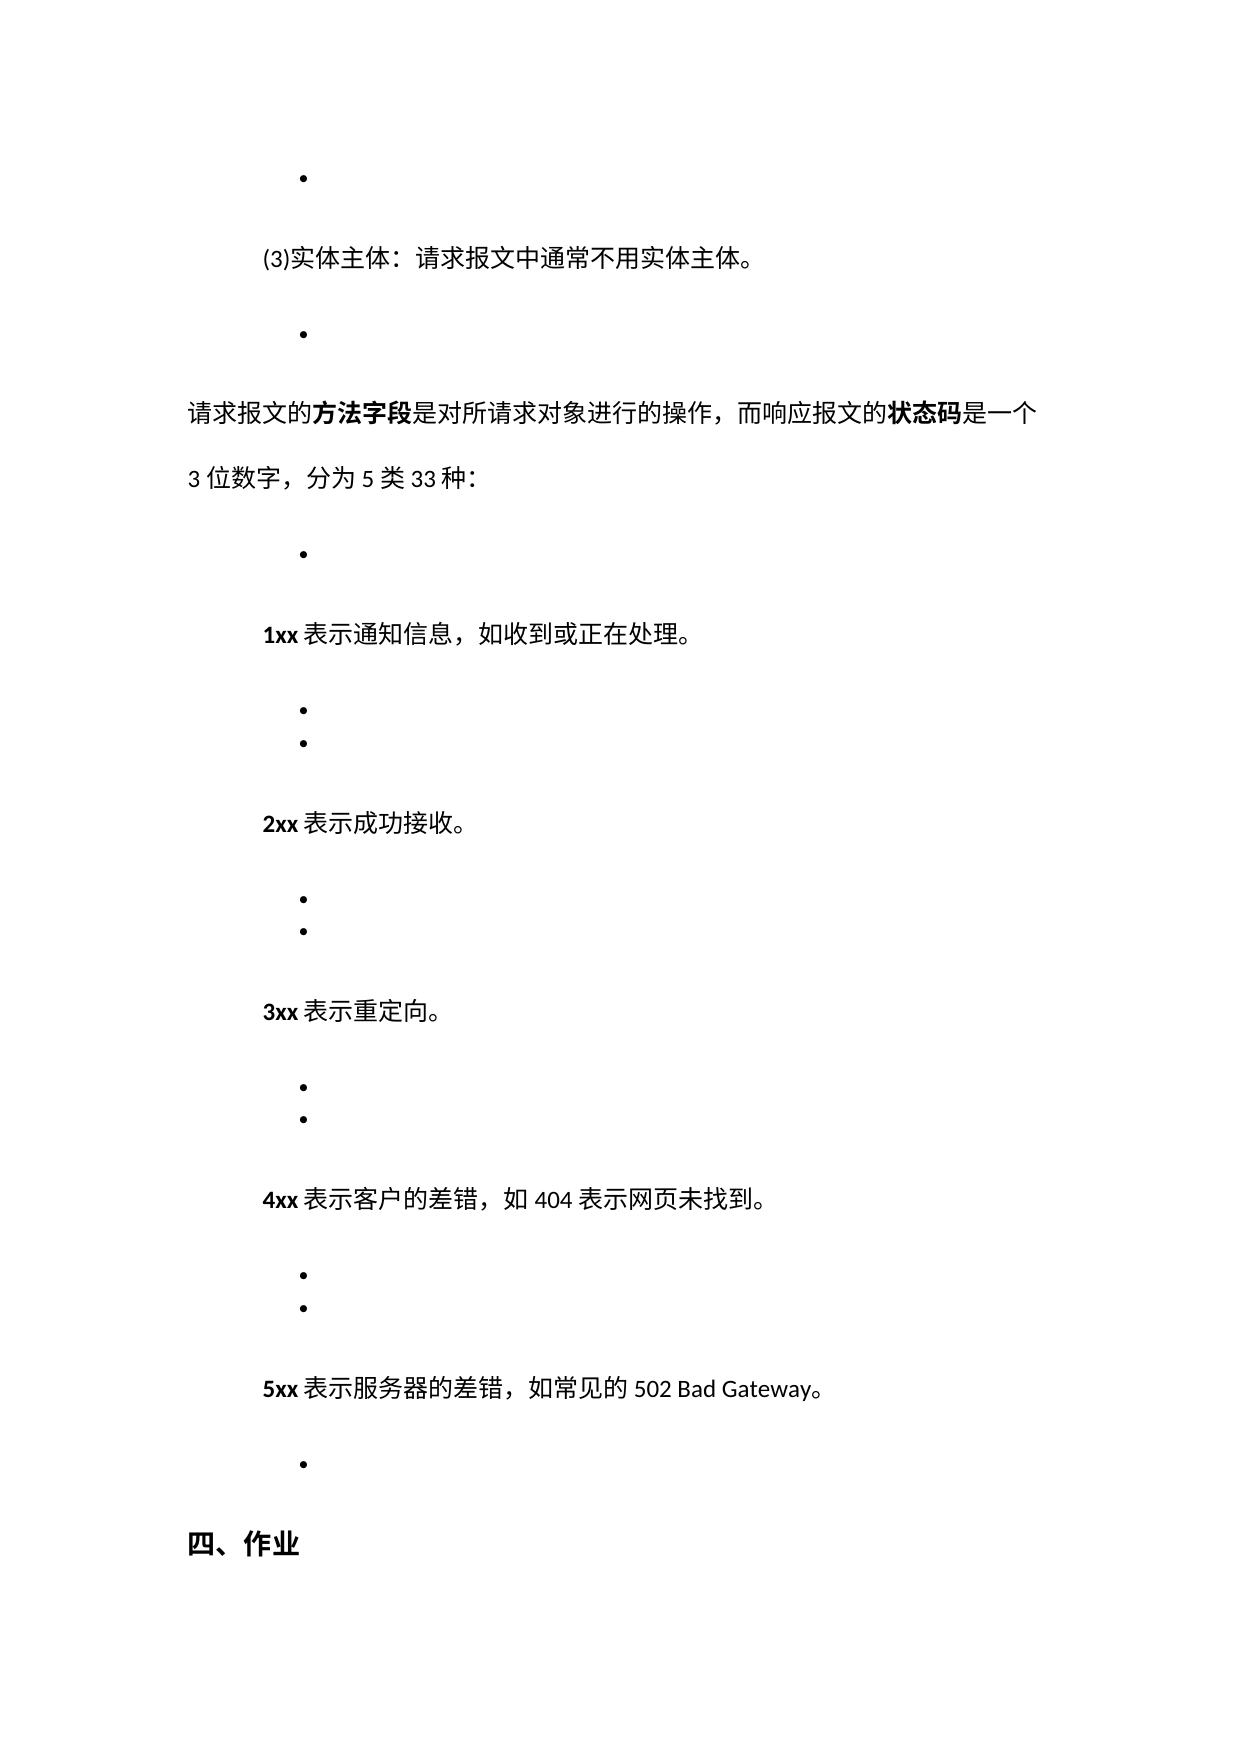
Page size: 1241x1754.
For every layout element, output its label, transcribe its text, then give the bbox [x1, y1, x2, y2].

text 5xx表示服务器的差错，如常见的 502 Bad Gateway。 [262, 1354, 1053, 1419]
text 4xx 表示客户的差错，如 404 表示网页未找到。 [262, 1165, 1053, 1230]
subtitle 四、作业 [187, 1509, 1053, 1574]
text 2xx 表示成功接收。 [262, 789, 1053, 854]
text 1xx 表示通知信息，如收到或正在处理。 [262, 600, 1053, 665]
text 请求报文的方法字段是对所请求对象进行的操作，而响应报文的状态码是一个 3 位数字，分为 5 类 33 种： [187, 379, 1053, 509]
text (3)实体主体：请求报文中通常不用实体主体。 [262, 224, 1053, 289]
text 3xx 表示重定向。 [262, 977, 1053, 1042]
